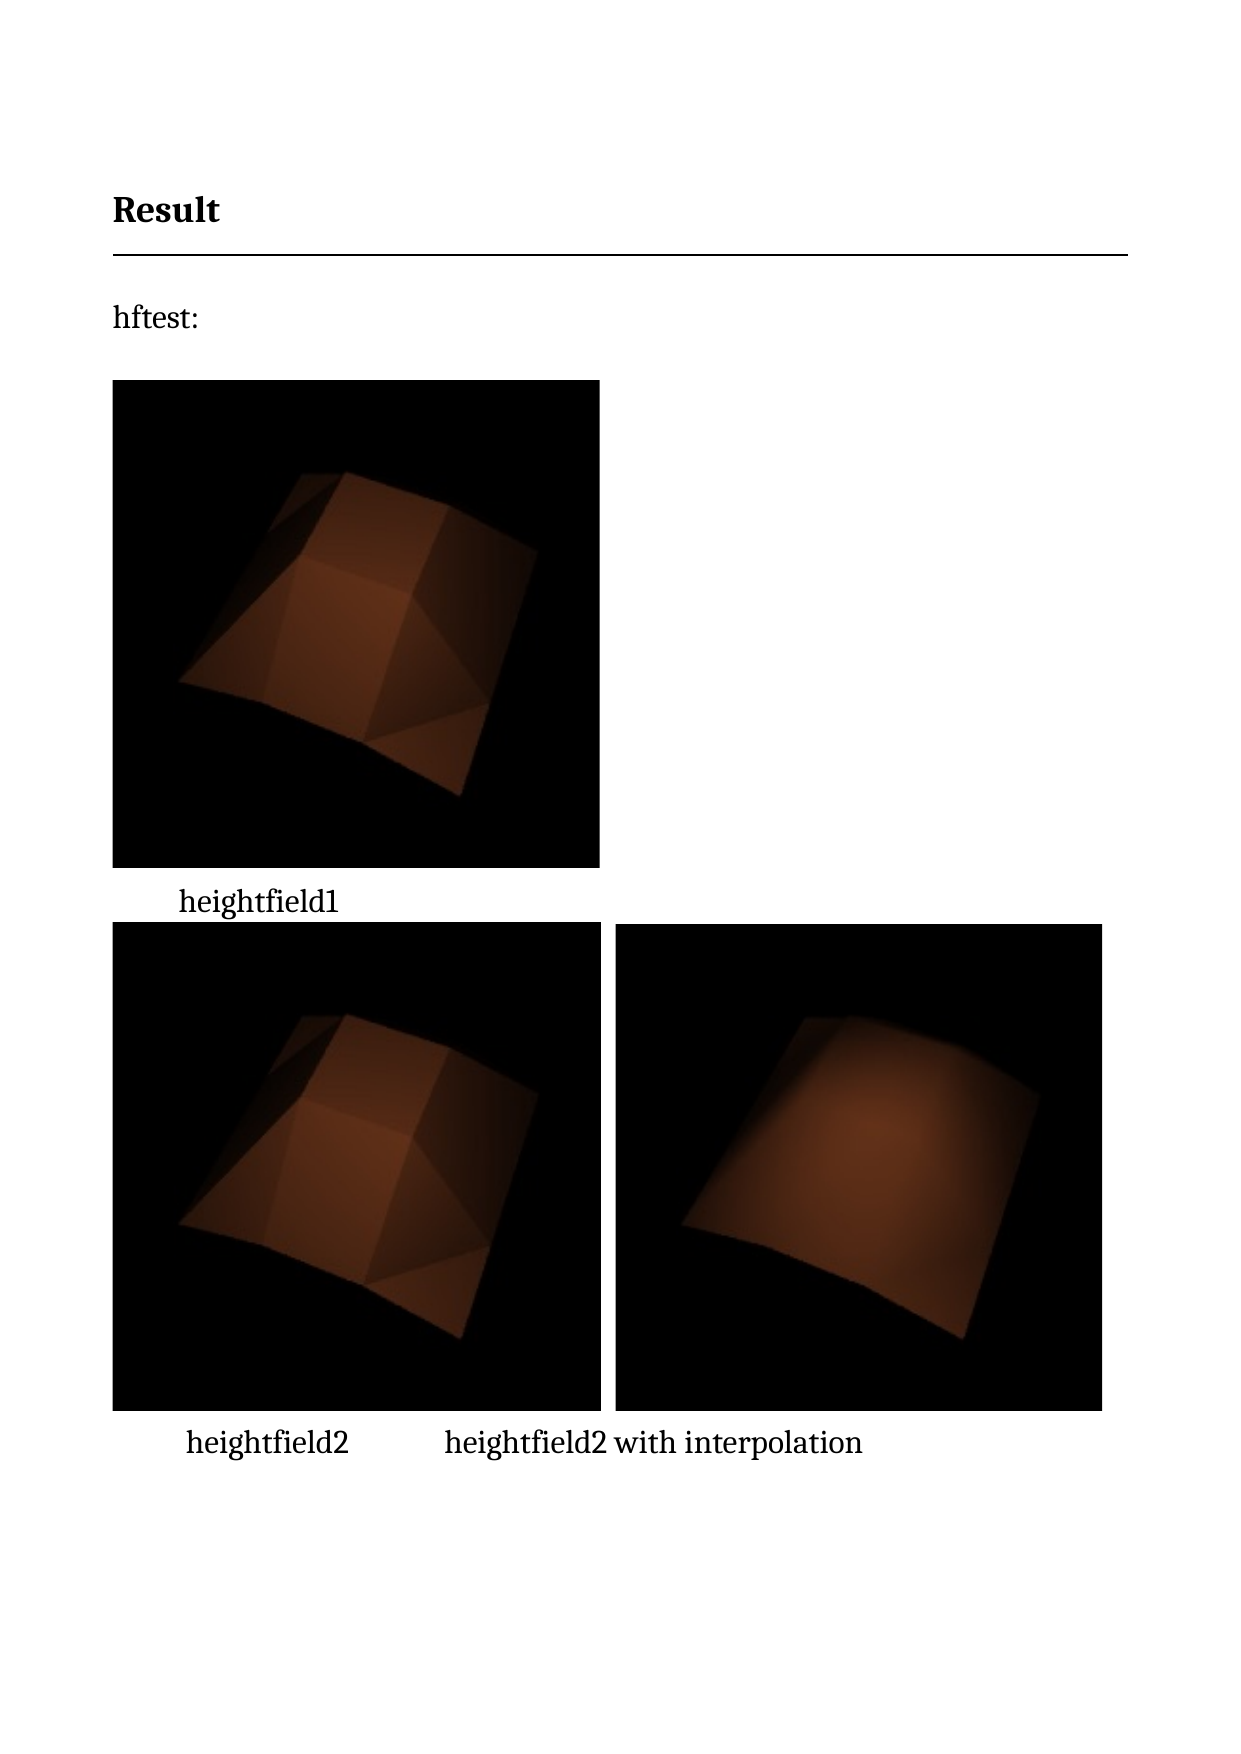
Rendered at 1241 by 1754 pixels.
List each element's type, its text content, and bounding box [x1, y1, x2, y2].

text Result [112, 169, 1128, 256]
picture [112, 922, 601, 1411]
text heightfield2 heightfield2 with interpolation [112, 1422, 1128, 1464]
picture [615, 924, 1103, 1411]
picture [112, 380, 600, 868]
text heightfield1 [112, 881, 1128, 922]
text hftest: [112, 297, 1128, 339]
